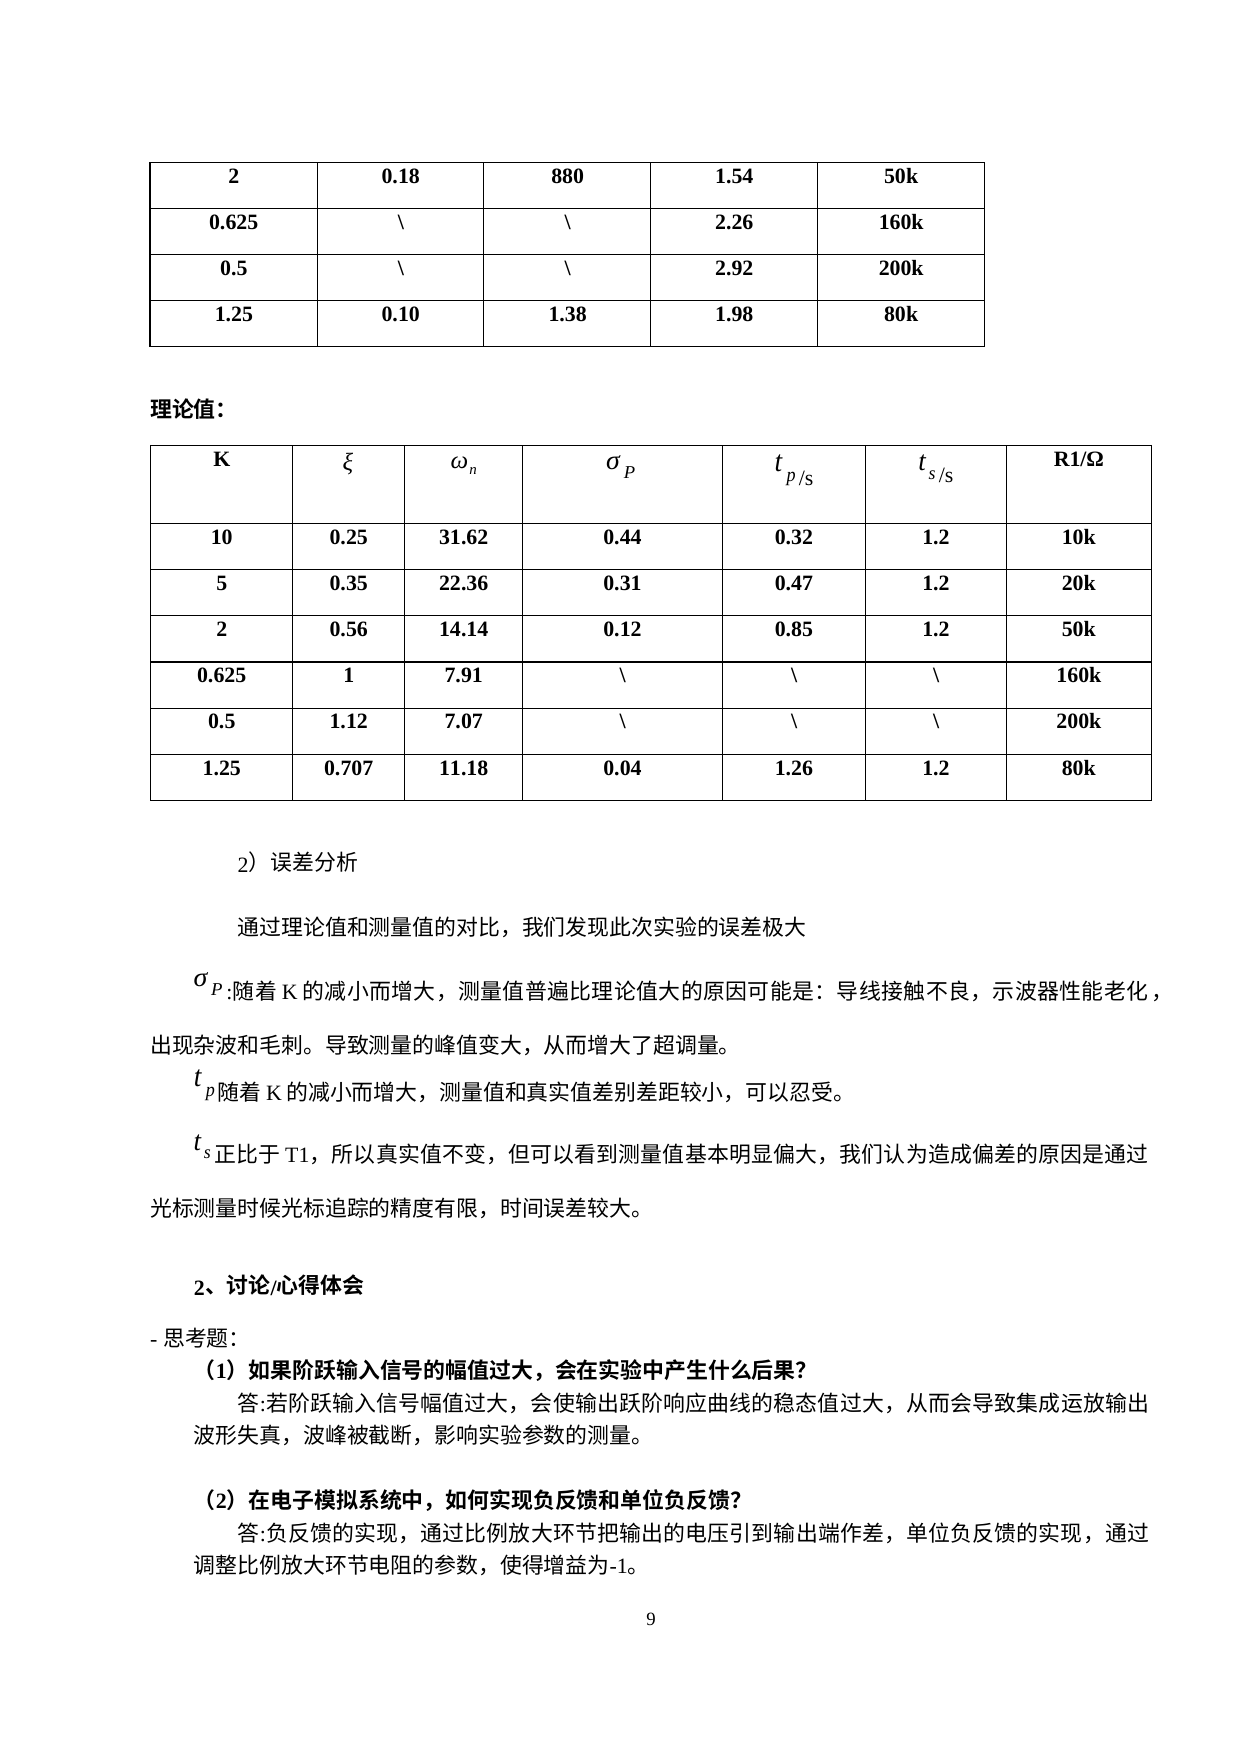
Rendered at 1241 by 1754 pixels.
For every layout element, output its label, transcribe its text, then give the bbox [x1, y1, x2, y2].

table_cell 0.44 [523, 524, 722, 569]
table_cell 1.25 [151, 301, 317, 346]
text - 思考题： [150, 1321, 1152, 1353]
text 答:负反馈的实现，通过比例放大环节把输出的电压引到输出端作差，单位负反馈的实现，通过调整比例放大环节电阻的参数，使得增益为-1。 [194, 1516, 1152, 1581]
table_cell 0.04 [523, 755, 722, 799]
list 在电子模拟系统中，如何实现负反馈和单位负反馈？ [150, 1483, 1152, 1516]
table_cell 160k [818, 209, 984, 254]
table_cell 1.26 [723, 755, 865, 799]
table_cell 31.62 [405, 524, 522, 569]
table_cell 0.25 [293, 524, 404, 569]
table_cell \ [484, 255, 650, 300]
table_header /s [723, 446, 865, 523]
table_cell 10k [1007, 524, 1151, 569]
table_cell 1.38 [484, 301, 650, 346]
table_cell \ [866, 709, 1006, 753]
table_header R1/Ω [1007, 446, 1151, 523]
table_cell 160k [1007, 663, 1151, 707]
table_cell 5 [151, 570, 292, 615]
text 2、讨论/心得体会 [150, 1256, 1152, 1321]
table_cell 0.56 [293, 616, 404, 661]
table_cell 0.12 [523, 616, 722, 661]
text :随着K的减小而增大，测量值普遍比理论值大的原因可能是：导线接触不良，示波器性能老化，出现杂波和毛刺。导致测量的峰值变大，从而增大了超调量。 [150, 963, 1152, 1061]
table_header /s [866, 446, 1006, 523]
table_cell 0.35 [293, 570, 404, 615]
table_cell 0.47 [723, 570, 865, 615]
table_cell 2.26 [651, 209, 817, 254]
table_cell 50k [1007, 616, 1151, 661]
table_cell 50k [818, 163, 984, 208]
table_cell 0.18 [318, 163, 483, 208]
table_cell 20k [1007, 570, 1151, 615]
text 理论值： [150, 380, 1152, 445]
table_header [293, 446, 404, 523]
table_header [405, 446, 522, 523]
text 通过理论值和测量值的对比，我们发现此次实验的误差极大 [150, 898, 1152, 963]
table_cell \ [523, 663, 722, 707]
text 2）误差分析 [150, 833, 1152, 898]
table_cell 11.18 [405, 755, 522, 799]
table_cell 200k [818, 255, 984, 300]
table_cell \ [318, 209, 483, 254]
table_cell 1.2 [866, 755, 1006, 799]
table_cell 14.14 [405, 616, 522, 661]
table_cell 80k [1007, 755, 1151, 799]
table_cell 10 [151, 524, 292, 569]
text 随着K的减小而增大，测量值和真实值差别差距较小，可以忍受。 [150, 1061, 1152, 1126]
table_cell 0.625 [151, 209, 317, 254]
text 答:若阶跃输入信号幅值过大，会使输出跃阶响应曲线的稳态值过大，从而会导致集成运放输出波形失真，波峰被截断，影响实验参数的测量。 [194, 1386, 1152, 1451]
table_cell \ [318, 255, 483, 300]
table_cell 1.2 [866, 524, 1006, 569]
table_cell 2 [151, 616, 292, 661]
table_cell 0.5 [151, 255, 317, 300]
table_cell 1.2 [866, 616, 1006, 661]
table_cell 0.85 [723, 616, 865, 661]
table_cell 7.91 [405, 663, 522, 707]
table_cell 1.25 [151, 755, 292, 799]
table_cell 1.98 [651, 301, 817, 346]
list 如果阶跃输入信号的幅值过大，会在实验中产生什么后果？ [150, 1353, 1152, 1386]
table_cell 1.2 [866, 570, 1006, 615]
table_cell 880 [484, 163, 650, 208]
table_cell \ [723, 709, 865, 753]
table_cell 2.92 [651, 255, 817, 300]
table_cell 0.625 [151, 663, 292, 707]
table_cell 1 [293, 663, 404, 707]
table_cell 1.12 [293, 709, 404, 753]
table_cell \ [484, 209, 650, 254]
text 正比于T1，所以真实值不变，但可以看到测量值基本明显偏大，我们认为造成偏差的原因是通过光标测量时候光标追踪的精度有限，时间误差较大。 [150, 1126, 1152, 1223]
table_cell 1.54 [651, 163, 817, 208]
table_cell \ [523, 709, 722, 753]
table_header [523, 446, 722, 523]
table_cell 22.36 [405, 570, 522, 615]
table_cell 200k [1007, 709, 1151, 753]
table_cell 0.32 [723, 524, 865, 569]
table_cell 2 [151, 163, 317, 208]
table_header K [151, 446, 292, 523]
table_cell 80k [818, 301, 984, 346]
table_cell \ [723, 663, 865, 707]
table_cell \ [866, 663, 1006, 707]
table_cell 0.5 [151, 709, 292, 753]
table_cell 0.707 [293, 755, 404, 799]
table_cell 0.31 [523, 570, 722, 615]
table_cell 0.10 [318, 301, 483, 346]
table_cell 7.07 [405, 709, 522, 753]
